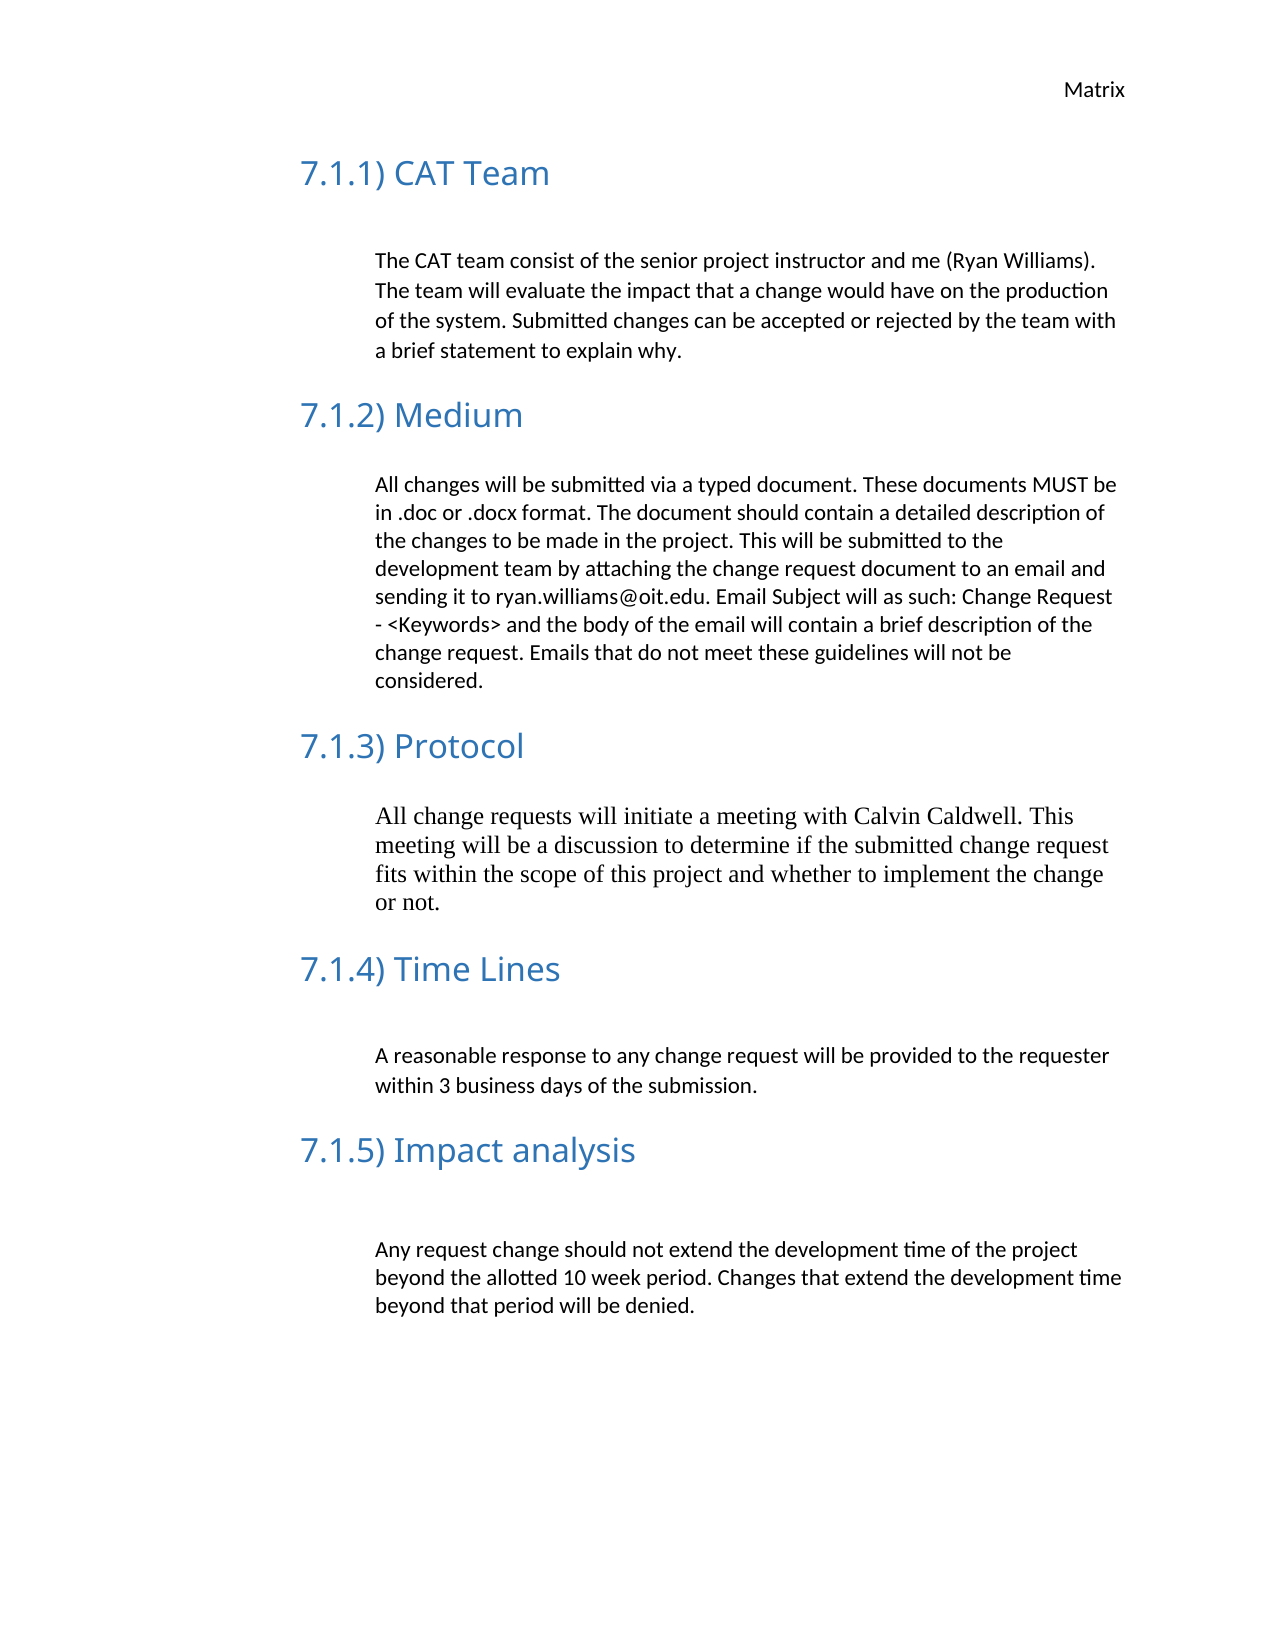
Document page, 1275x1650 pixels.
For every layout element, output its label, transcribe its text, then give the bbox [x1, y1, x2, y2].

subtitle 7.1.1) CAT Team [150, 150, 1125, 195]
text Any request change should not extend the development time of the project beyond the allotted 10 week period. Changes that extend the development time beyond that period will be denied. [375, 1235, 1125, 1319]
text The CAT team consist of the senior project instructor and me (Ryan Williams). The team will evaluate the impact that a change would have on the production of the system. Submitted changes can be accepted or rejected by the team with a brief statement to explain why. [375, 246, 1125, 364]
text All change requests will initiate a meeting with Calvin Caldwell. This meeting will be a discussion to determine if the submitted change request fits within the scope of this project and whether to implement the change or not. [375, 801, 1125, 916]
subtitle 7.1.3) Protocol [150, 723, 1125, 768]
subtitle 7.1.4) Time Lines [150, 945, 1125, 991]
text All changes will be submitted via a typed document. These documents MUST be in .doc or .docx format. The document should contain a detailed description of the changes to be made in the project. This will be submitted to the development team by attaching the change request document to an email and sending it to ryan.williams@oit.edu. Email Subject will as such: Change Request - <Keywords> and the body of the email will contain a brief description of the change request. Emails that do not meet these guidelines will not be considered. [375, 470, 1125, 694]
subtitle 7.1.5) Impact analysis [150, 1127, 1125, 1172]
subtitle 7.1.2) Medium [150, 392, 1125, 437]
text A reasonable response to any change request will be provided to the requester within 3 business days of the submission. [375, 1041, 1125, 1099]
